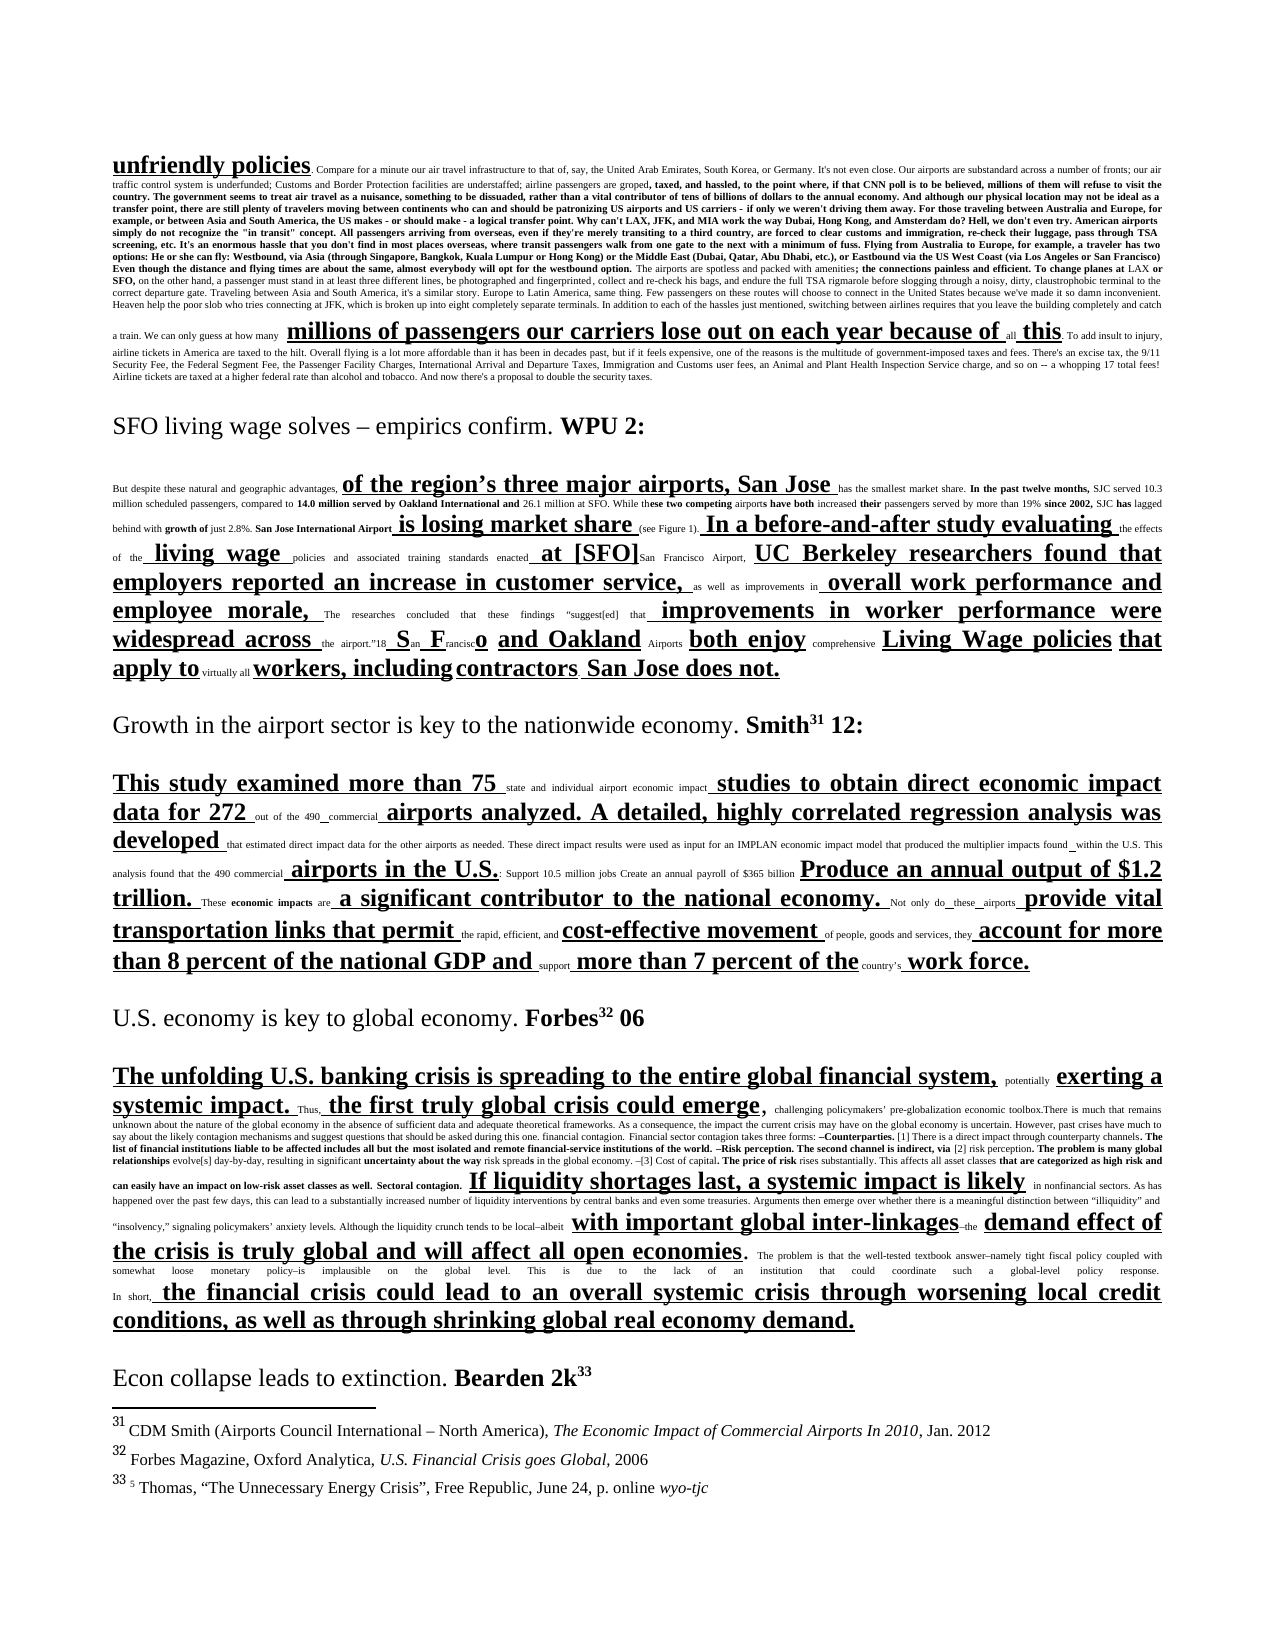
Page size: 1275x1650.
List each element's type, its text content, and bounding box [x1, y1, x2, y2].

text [112, 150, 1162, 382]
text U.S. economy is key to global economy. Forbes 06 [112, 1003, 1162, 1032]
text Growth in the airport sector is key to the nationwide economy. Smith 12: [112, 711, 1162, 739]
text This study examined more than 75 state and individual airport economic impact studies to obtain direct economic impact data for 272 out of the 490 commercial airports analyzed. A detailed, highly correlated regression analysis was developed that estimated direct impact data for the other airports as needed. These direct impact results were used as input for an IMPLAN economic impact model that produced the multiplier impacts found within the U.S. This analysis found that the 490 commercial airports in the U.S.: Support 10.5 million jobs Create an annual payroll of $365 billion Produce an annual output of $1.2 trillion. These economic impacts are a significant contributor to the national economy. Not only do these airports provide vital transportation links that permit the rapid, efficient, and cost‐effective movement of people, goods and services, they account for more than 8 percent of the national GDP and support more than 7 percent of the country’s work force. [112, 768, 1162, 975]
text Econ collapse leads to extinction. Bearden 2k [112, 1363, 1162, 1392]
text SFO living wage solves – empirics confirm. WPU 2: [112, 411, 1162, 440]
text The unfolding U.S. banking crisis is spreading to the entire global financial system, potentially exerting a systemic impact. Thus, the first truly global crisis could emerge, challenging policymakers’ pre-globalization economic toolbox.There is much that remains unknown about the nature of the global economy in the absence of sufficient data and adequate theoretical frameworks. As a consequence, the impact the current crisis may have on the global economy is uncertain. However, past crises have much to say about the likely contagion mechanisms and suggest questions that should be asked during this one. financial contagion. Financial sector contagion takes three forms: –Counterparties. [1] There is a direct impact through counterparty channels. The list of financial institutions liable to be affected includes all but the most isolated and remote financial-service institutions of the world. –Risk perception. The second channel is indirect, via [2] risk perception. The problem is many global relationships evolve[s] day-by-day, resulting in significant uncertainty about the way risk spreads in the global economy. –[3] Cost of capital. The price of risk rises substantially. This affects all asset classes that are categorized as high risk and can easily have an impact on low-risk asset classes as well. Sectoral contagion. If liquidity shortages last, a systemic impact is likely in nonfinancial sectors. As has happened over the past few days, this can lead to a substantially increased number of liquidity interventions by central banks and even some treasuries. Arguments then emerge over whether there is a meaningful distinction between “illiquidity” and “insolvency,” signaling policymakers’ anxiety levels. Although the liquidity crunch tends to be local–albeit with important global inter-linkages–the demand effect of the crisis is truly global and will affect all open economies. The problem is that the well-tested textbook answer–namely tight fiscal policy coupled with somewhat loose monetary policy–is implausible on the global level. This is due to the lack of an institution that could coordinate such a global-level policy response. In short, the financial crisis could lead to an overall systemic crisis through worsening local credit conditions, as well as through shrinking global real economy demand. [112, 1061, 1162, 1334]
text But despite these natural and geographic advantages, of the region’s three major airports, San Jose has the smallest market share. In the past twelve months, SJC served 10.3 million scheduled passengers, compared to 14.0 million served by Oakland International and 26.1 million at SFO. While these two competing airports have both increased their passengers served by more than 19% since 2002, SJC has lagged behind with growth of just 2.8%. San Jose International Airport is losing market share (see Figure 1). In a before-and-after study evaluating the effects of the living wage policies and associated training standards enacted at [SFO]San Francisco Airport, UC Berkeley researchers found that employers reported an increase in customer service, as well as improvements in overall work performance and employee morale, The researches concluded that these findings “suggest[ed] that improvements in worker performance were widespread across the airport.”18 San Francisco and Oakland Airports both enjoy comprehensive Living Wage policies that apply to virtually all workers, including contractors. San Jose does not. [112, 469, 1162, 682]
